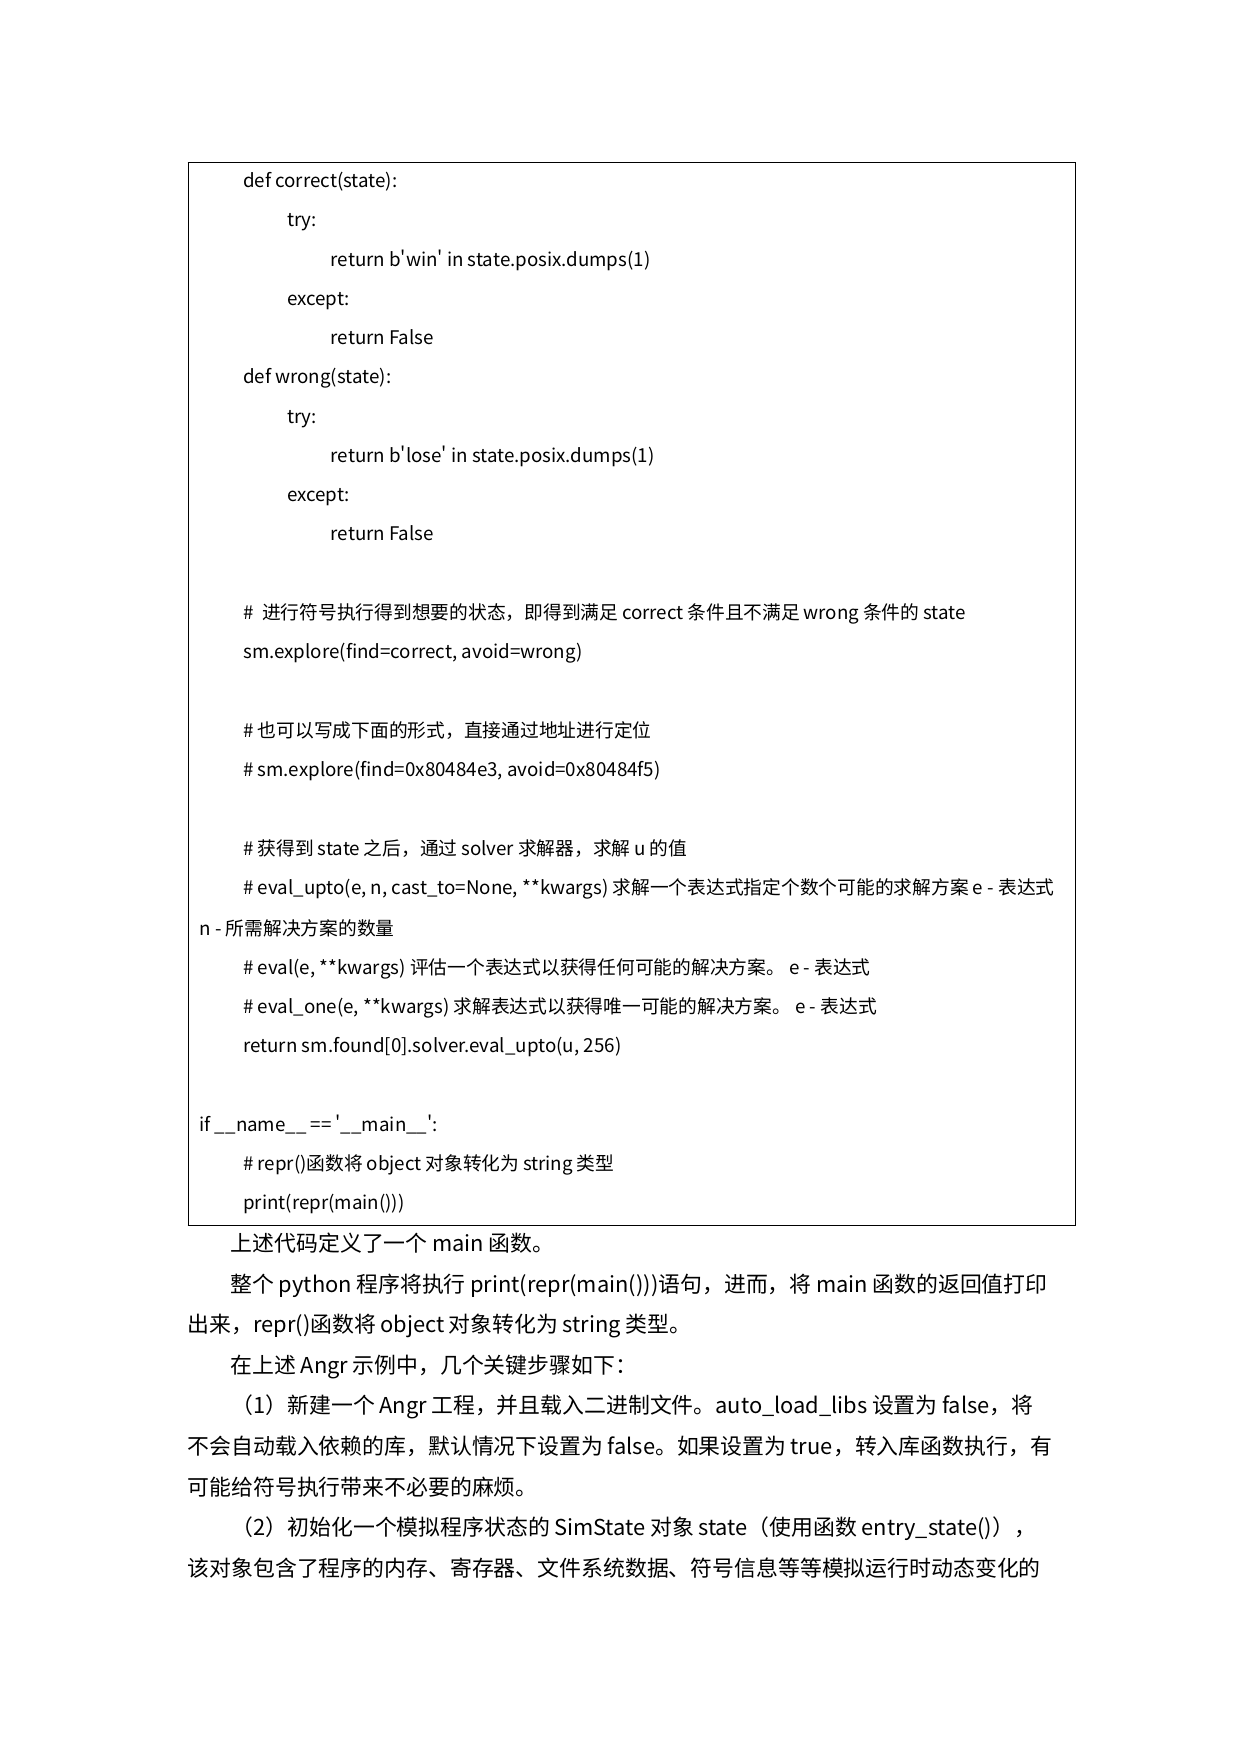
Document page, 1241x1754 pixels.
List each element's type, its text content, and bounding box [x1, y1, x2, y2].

text （1）新建一个Angr工程，并且载入二进制文件。auto_load_libs设置为false，将不会自动载入依赖的库，默认情况下设置为false。如果设置为true，转入库函数执行，有可能给符号执行带来不必要的麻烦。 [187, 1388, 1053, 1502]
text 在上述Angr示例中，几个关键步骤如下： [187, 1347, 1053, 1380]
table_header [189, 163, 1075, 1225]
text 整个python程序将执行print(repr(main()))语句，进而，将main函数的返回值打印出来，repr()函数将object对象转化为string类型。 [187, 1266, 1053, 1339]
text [187, 1509, 1053, 1583]
text 上述代码定义了一个main函数。 [187, 1226, 1053, 1258]
